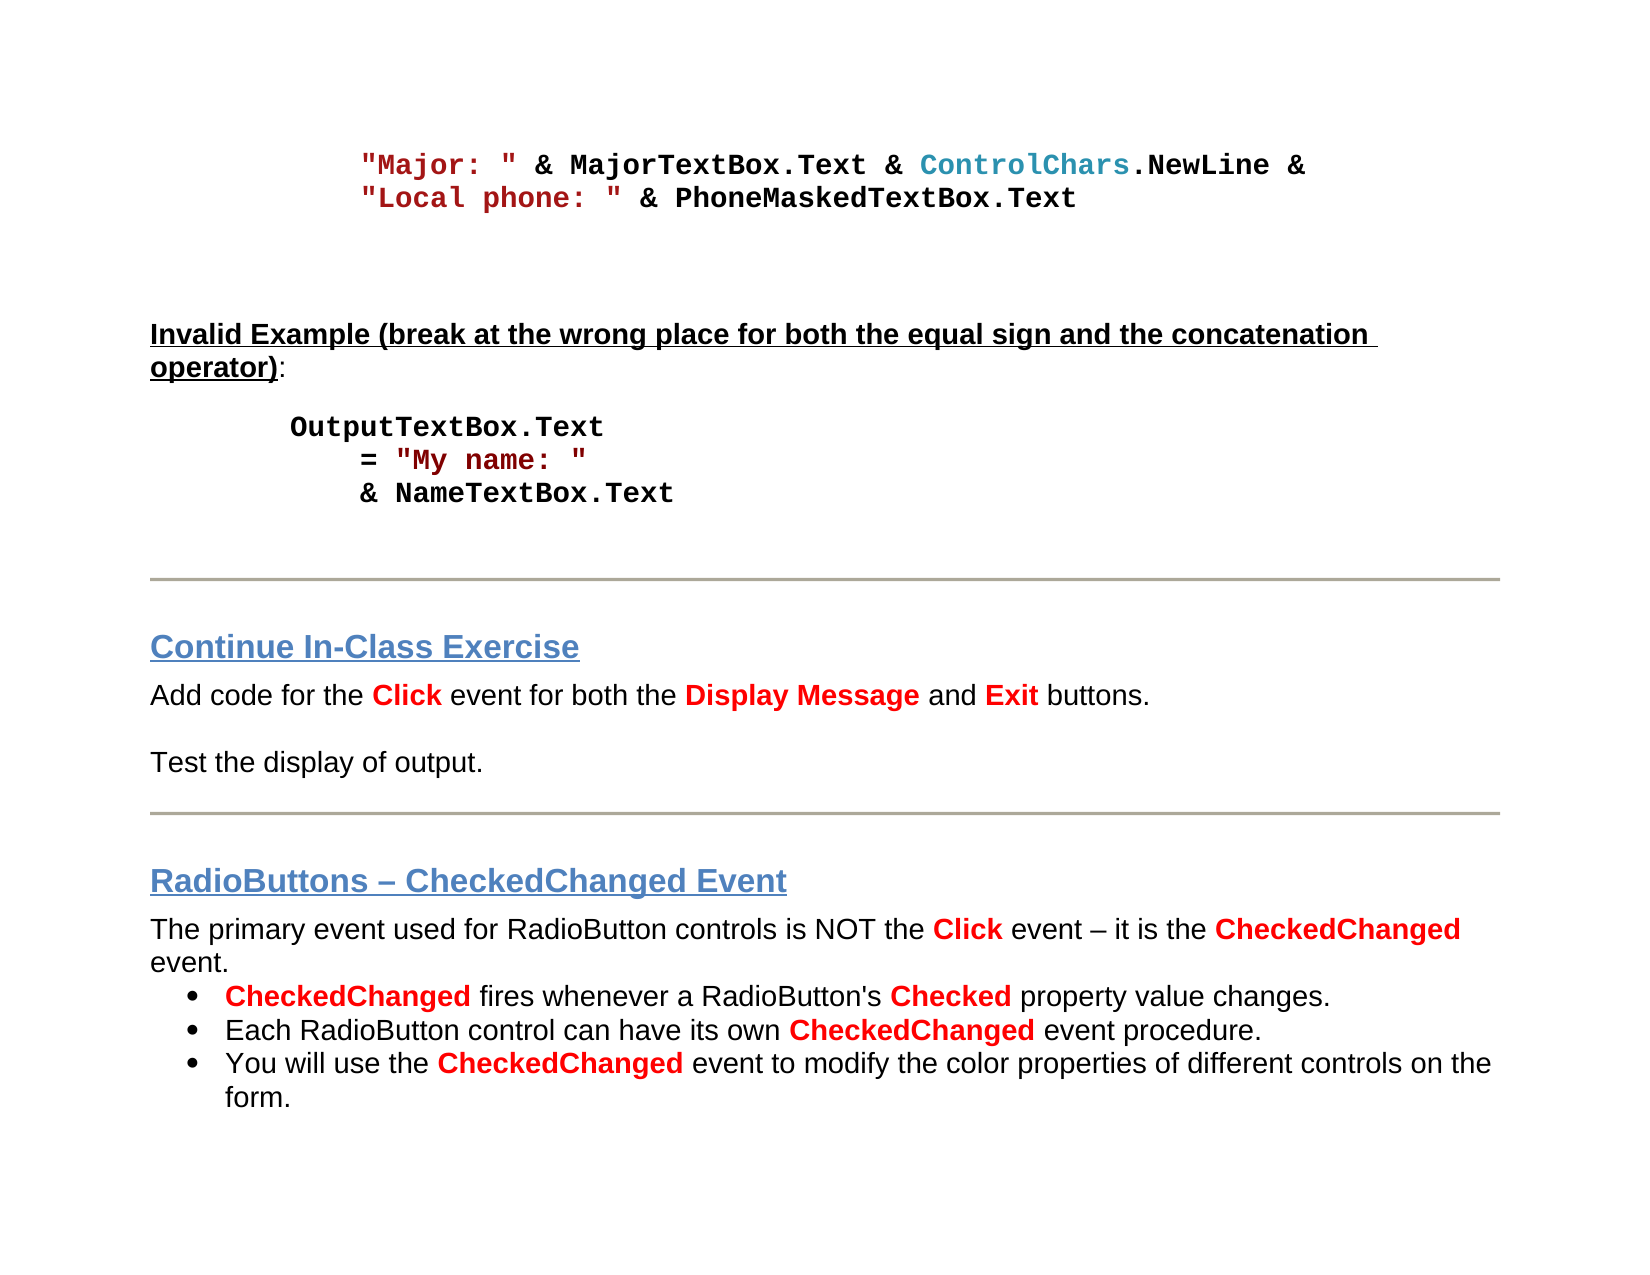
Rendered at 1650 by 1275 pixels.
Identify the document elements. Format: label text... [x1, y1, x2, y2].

list CheckedChanged fires whenever a RadioButton's Checked property value changes. [187, 979, 1500, 1012]
text RadioButtons – CheckedChanged Event [150, 861, 1500, 899]
list Each RadioButton control can have its own CheckedChanged event procedure. [187, 1012, 1500, 1046]
text "Major: " & MajorTextBox.Text & ControlChars.NewLine & [150, 150, 1500, 183]
text & NameTextBox.Text [150, 478, 1500, 511]
text The primary event used for RadioButton controls is NOT the Click event – it is the CheckedChanged event. [150, 912, 1500, 979]
text Add code for the Click event for both the Display Message and Exit buttons. [150, 678, 1500, 711]
text Continue In-Class Exercise [150, 627, 1500, 665]
text Invalid Example (break at the wrong place for both the equal sign and the concatenation operator): [150, 317, 1500, 384]
text = "My name: " [150, 445, 1500, 478]
text "Local phone: " & PhoneMaskedTextBox.Text [150, 183, 1500, 216]
list You will use the CheckedChanged event to modify the color properties of different controls on the form. [187, 1046, 1500, 1113]
text OutputTextBox.Text [150, 412, 1500, 445]
text Test the display of output. [150, 745, 1500, 778]
